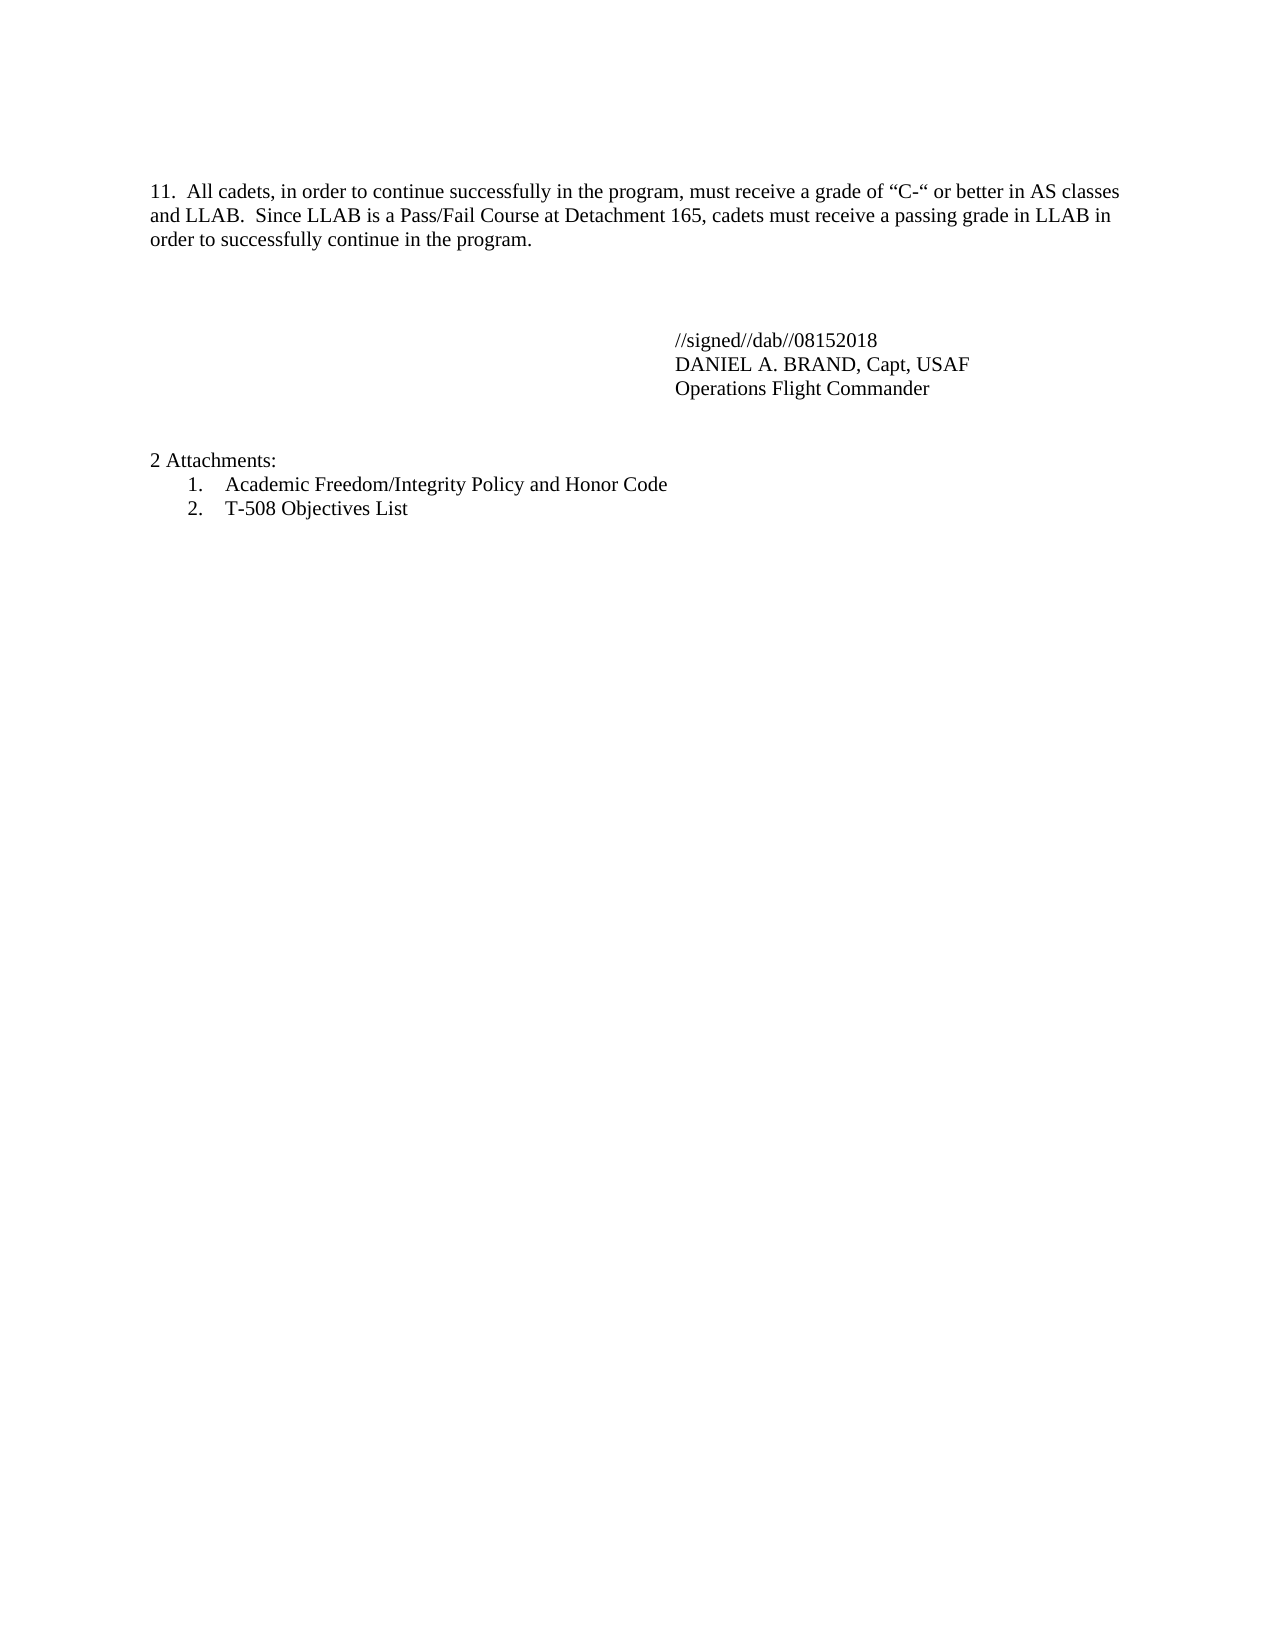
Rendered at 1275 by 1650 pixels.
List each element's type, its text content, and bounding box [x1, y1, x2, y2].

text //signed//dab//08152018 [150, 328, 1126, 352]
text DANIEL A. BRAND, Capt, USAF [150, 352, 1126, 376]
text 11. All cadets, in order to continue successfully in the program, must receive a grade of “C-“ or better in AS classes and LLAB. Since LLAB is a Pass/Fail Course at Detachment 165, cadets must receive a passing grade in LLAB in order to successfully continue in the program. [150, 179, 1126, 251]
list Academic Freedom/Integrity Policy and Honor Code [187, 472, 1125, 496]
text 2 Attachments: [150, 448, 1125, 472]
list T-508 Objectives List [187, 496, 1125, 520]
text Operations Flight Commander [150, 376, 1125, 400]
